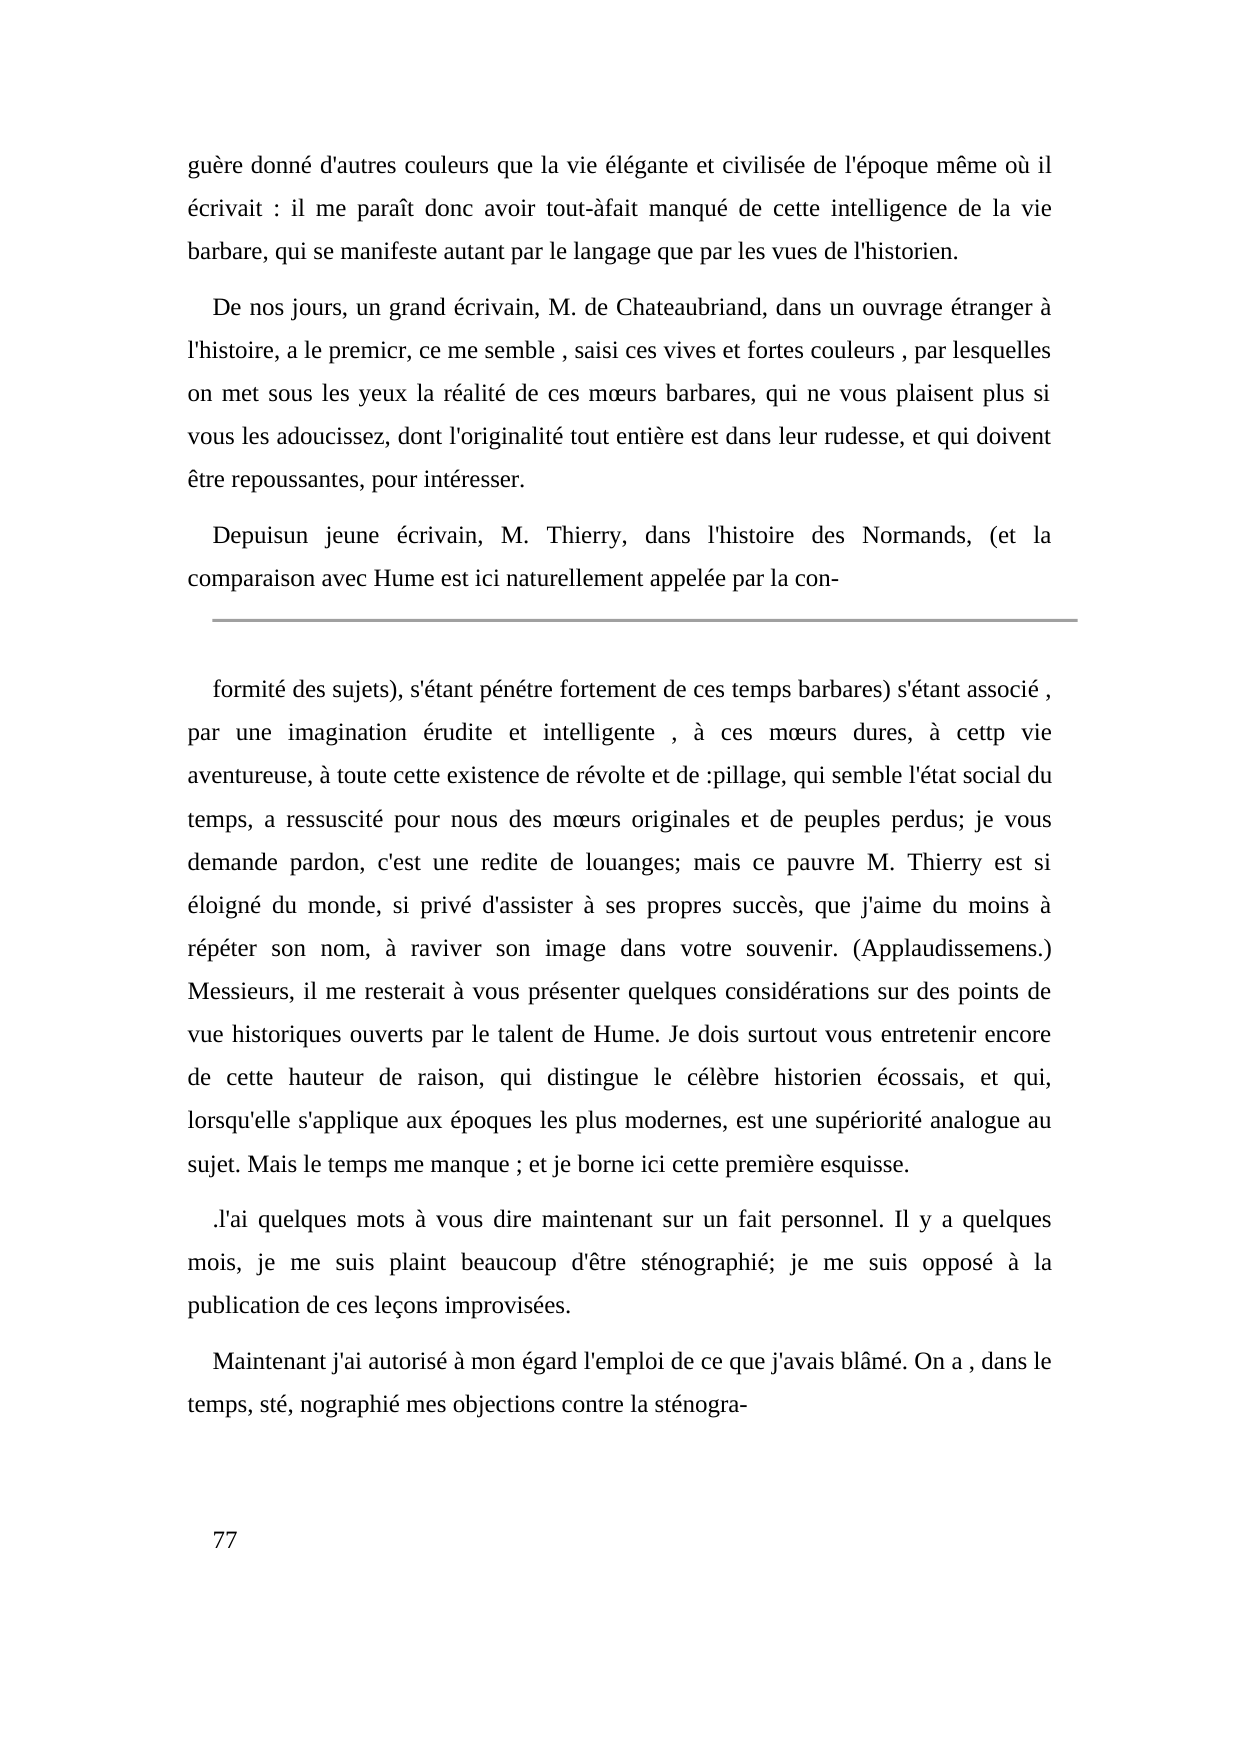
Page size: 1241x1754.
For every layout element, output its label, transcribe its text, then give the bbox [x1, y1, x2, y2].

text Depuisun jeune écrivain, M. Thierry, dans l'histoire des Normands, (et la comparaison avec Hume est ici naturellement appelée par la con- [187, 520, 1053, 592]
text formité des sujets), s'étant pénétre fortement de ces temps barbares) s'étant associé , par une imagination érudite et intelligente , à ces mœurs dures, à cettp vie aventureuse, à toute cette existence de révolte et de :pillage, qui semble l'état social du temps, a ressuscité pour nous des mœurs originales et de peuples perdus; je vous demande pardon, c'est une redite de louanges; mais ce pauvre M. Thierry est si éloigné du monde, si privé d'assister à ses propres succès, que j'aime du moins à répéter son nom, à raviver son image dans votre souvenir. (Applaudissemens.) Messieurs, il me resterait à vous présenter quelques considérations sur des points de vue historiques ouverts par le talent de Hume. Je dois surtout vous entretenir encore de cette hauteur de raison, qui distingue le célèbre historien écossais, et qui, lorsqu'elle s'applique aux époques les plus modernes, est une supériorité analogue au sujet. Mais le temps me manque ; et je borne ici cette première esquisse. [187, 674, 1053, 1177]
text Maintenant j'ai autorisé à mon égard l'emploi de ce que j'avais blâmé. On a , dans le temps, sté, nographié mes objections contre la sténogra- [187, 1346, 1053, 1418]
text .l'ai quelques mots à vous dire maintenant sur un fait personnel. Il y a quelques mois, je me suis plaint beaucoup d'être sténographié; je me suis opposé à la publication de ces leçons improvisées. [187, 1204, 1053, 1319]
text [187, 150, 1053, 265]
text De nos jours, un grand écrivain, M. de Chateaubriand, dans un ouvrage étranger à l'histoire, a le premicr, ce me semble , saisi ces vives et fortes couleurs , par lesquelles on met sous les yeux la réalité de ces mœurs barbares, qui ne vous plaisent plus si vous les adoucissez, dont l'originalité tout entière est dans leur rudesse, et qui doivent être repoussantes, pour intéresser. [187, 292, 1053, 493]
